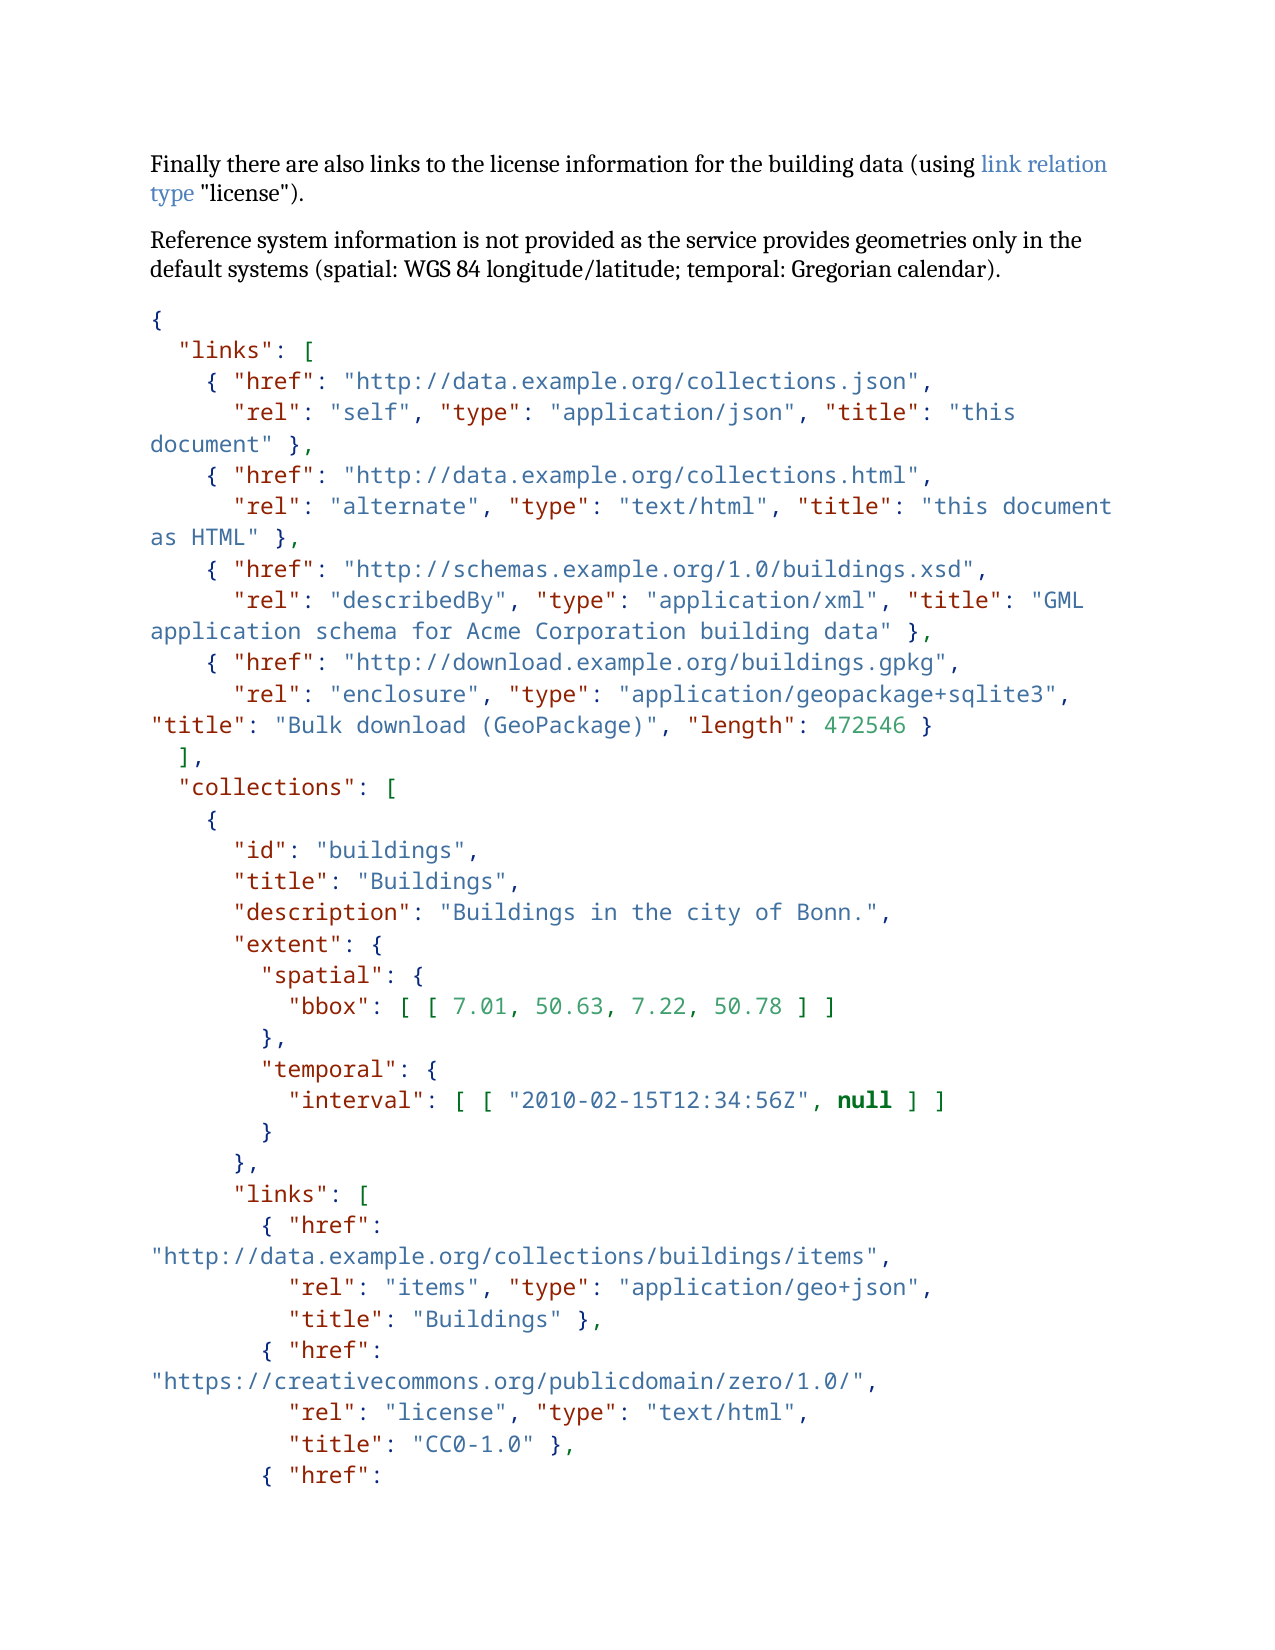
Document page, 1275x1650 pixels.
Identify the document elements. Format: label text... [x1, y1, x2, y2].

text Finally there are also links to the license information for the building data (using link relation type "license"). [150, 150, 1125, 207]
text Reference system information is not provided as the service provides geometries only in the default systems (spatial: WGS 84 longitude/latitude; temporal: Gregorian calendar). [150, 226, 1125, 284]
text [150, 302, 1125, 1490]
